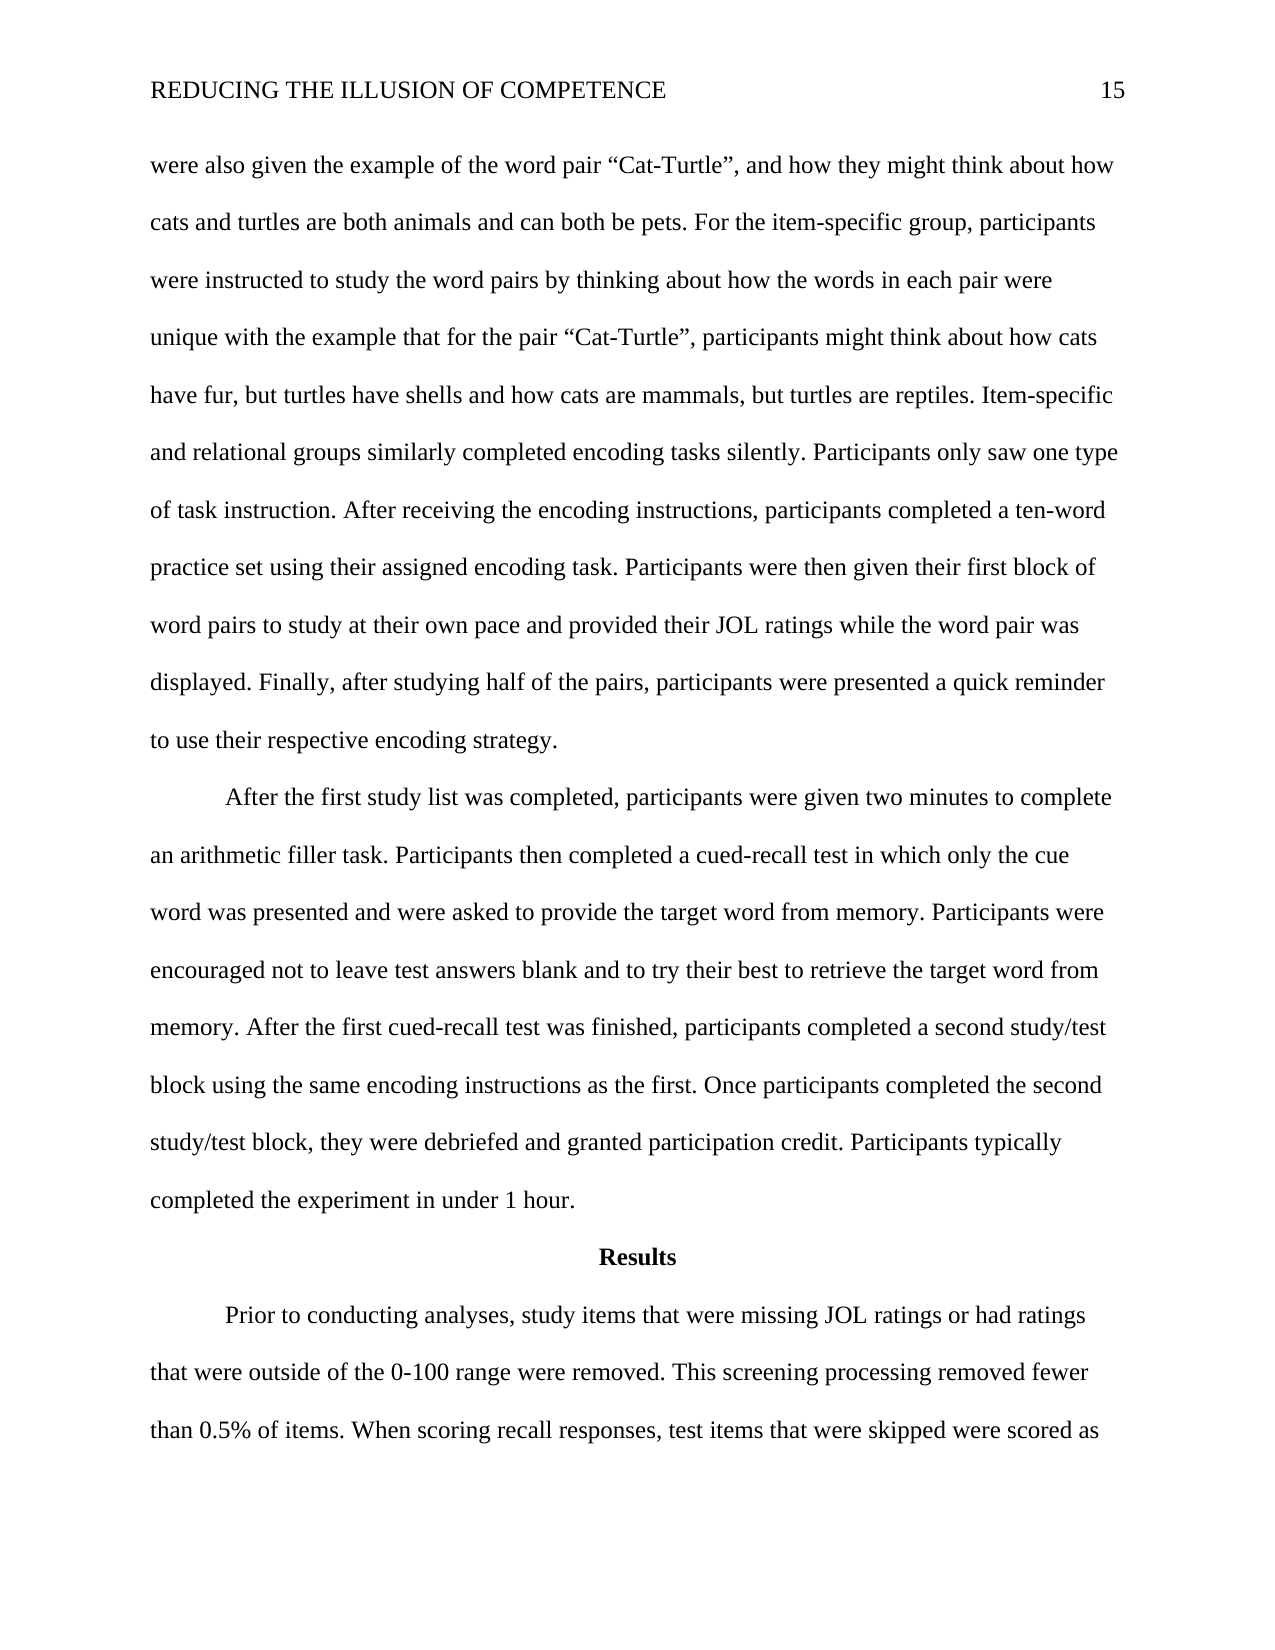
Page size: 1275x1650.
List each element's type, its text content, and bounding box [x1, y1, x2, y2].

text Results [150, 1242, 1125, 1271]
